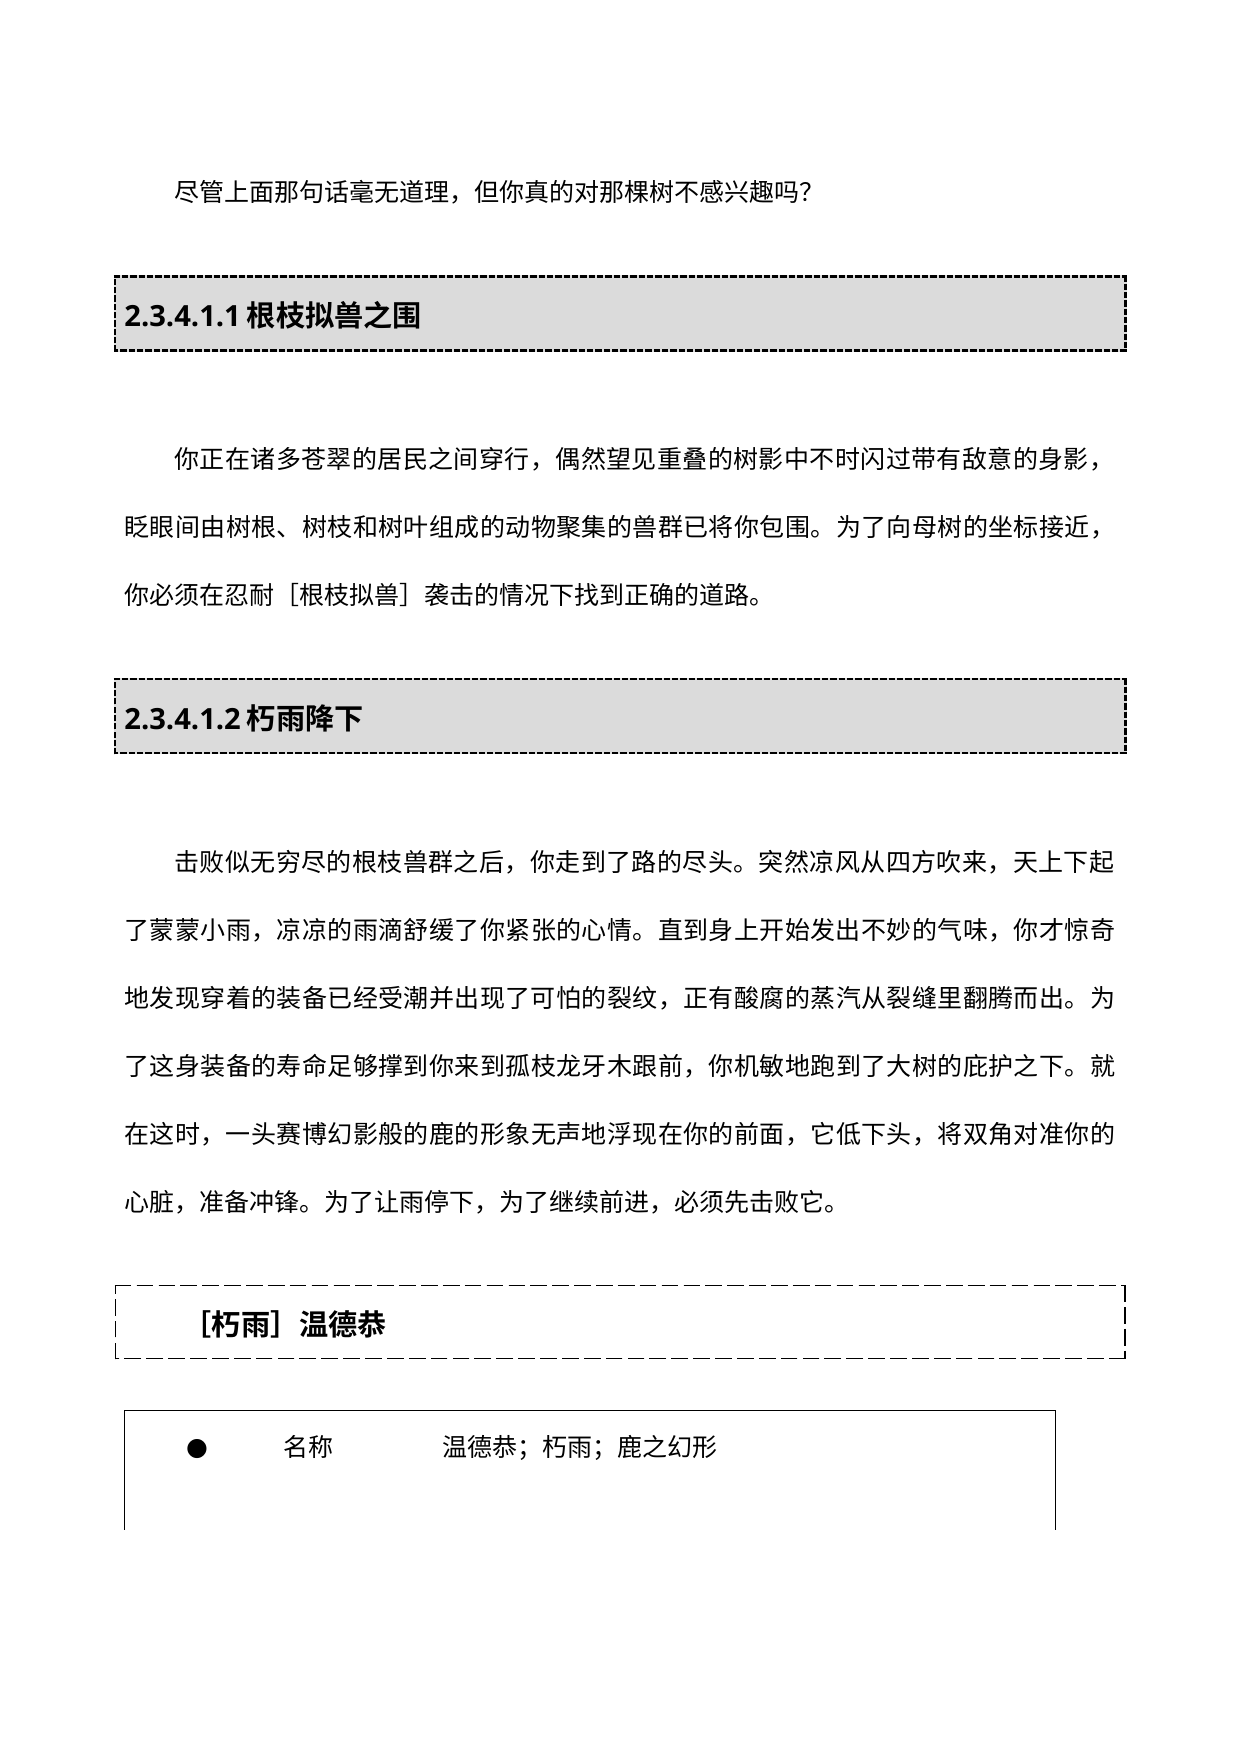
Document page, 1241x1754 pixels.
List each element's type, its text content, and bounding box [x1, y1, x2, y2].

text 击败似无穷尽的根枝兽群之后，你走到了路的尽头。突然凉风从四方吹来，天上下起了蒙蒙小雨，凉凉的雨滴舒缓了你紧张的心情。直到身上开始发出不妙的气味，你才惊奇地发现穿着的装备已经受潮并出现了可怕的裂纹，正有酸腐的蒸汽从裂缝里翻腾而出。为了这身装备的寿命足够撑到你来到孤枝龙牙木跟前，你机敏地跑到了大树的庇护之下。就在这时，一头赛博幻影般的鹿的形象无声地浮现在你的前面，它低下头，将双角对准你的心脏，准备冲锋。为了让雨停下，为了继续前进，必须先击败它。 [124, 827, 1116, 1234]
text 尽管上面那句话毫无道理，但你真的对那棵树不感兴趣吗？ [124, 156, 1116, 224]
subtitle 2.3.4.1.2朽雨降下 [114, 678, 1127, 754]
subtitle ［朽雨］温德恭 [115, 1285, 1126, 1359]
table_header 温德恭；朽雨；鹿之幻形 [381, 1411, 1055, 1530]
table_header 名称 [222, 1411, 381, 1530]
text 你正在诸多苍翠的居民之间穿行，偶然望见重叠的树影中不时闪过带有敌意的身影，眨眼间由树根、树枝和树叶组成的动物聚集的兽群已将你包围。为了向母树的坐标接近，你必须在忍耐［根枝拟兽］袭击的情况下找到正确的道路。 [124, 424, 1116, 627]
table_header ● [125, 1411, 222, 1530]
subtitle 2.3.4.1.1根枝拟兽之围 [114, 275, 1127, 352]
